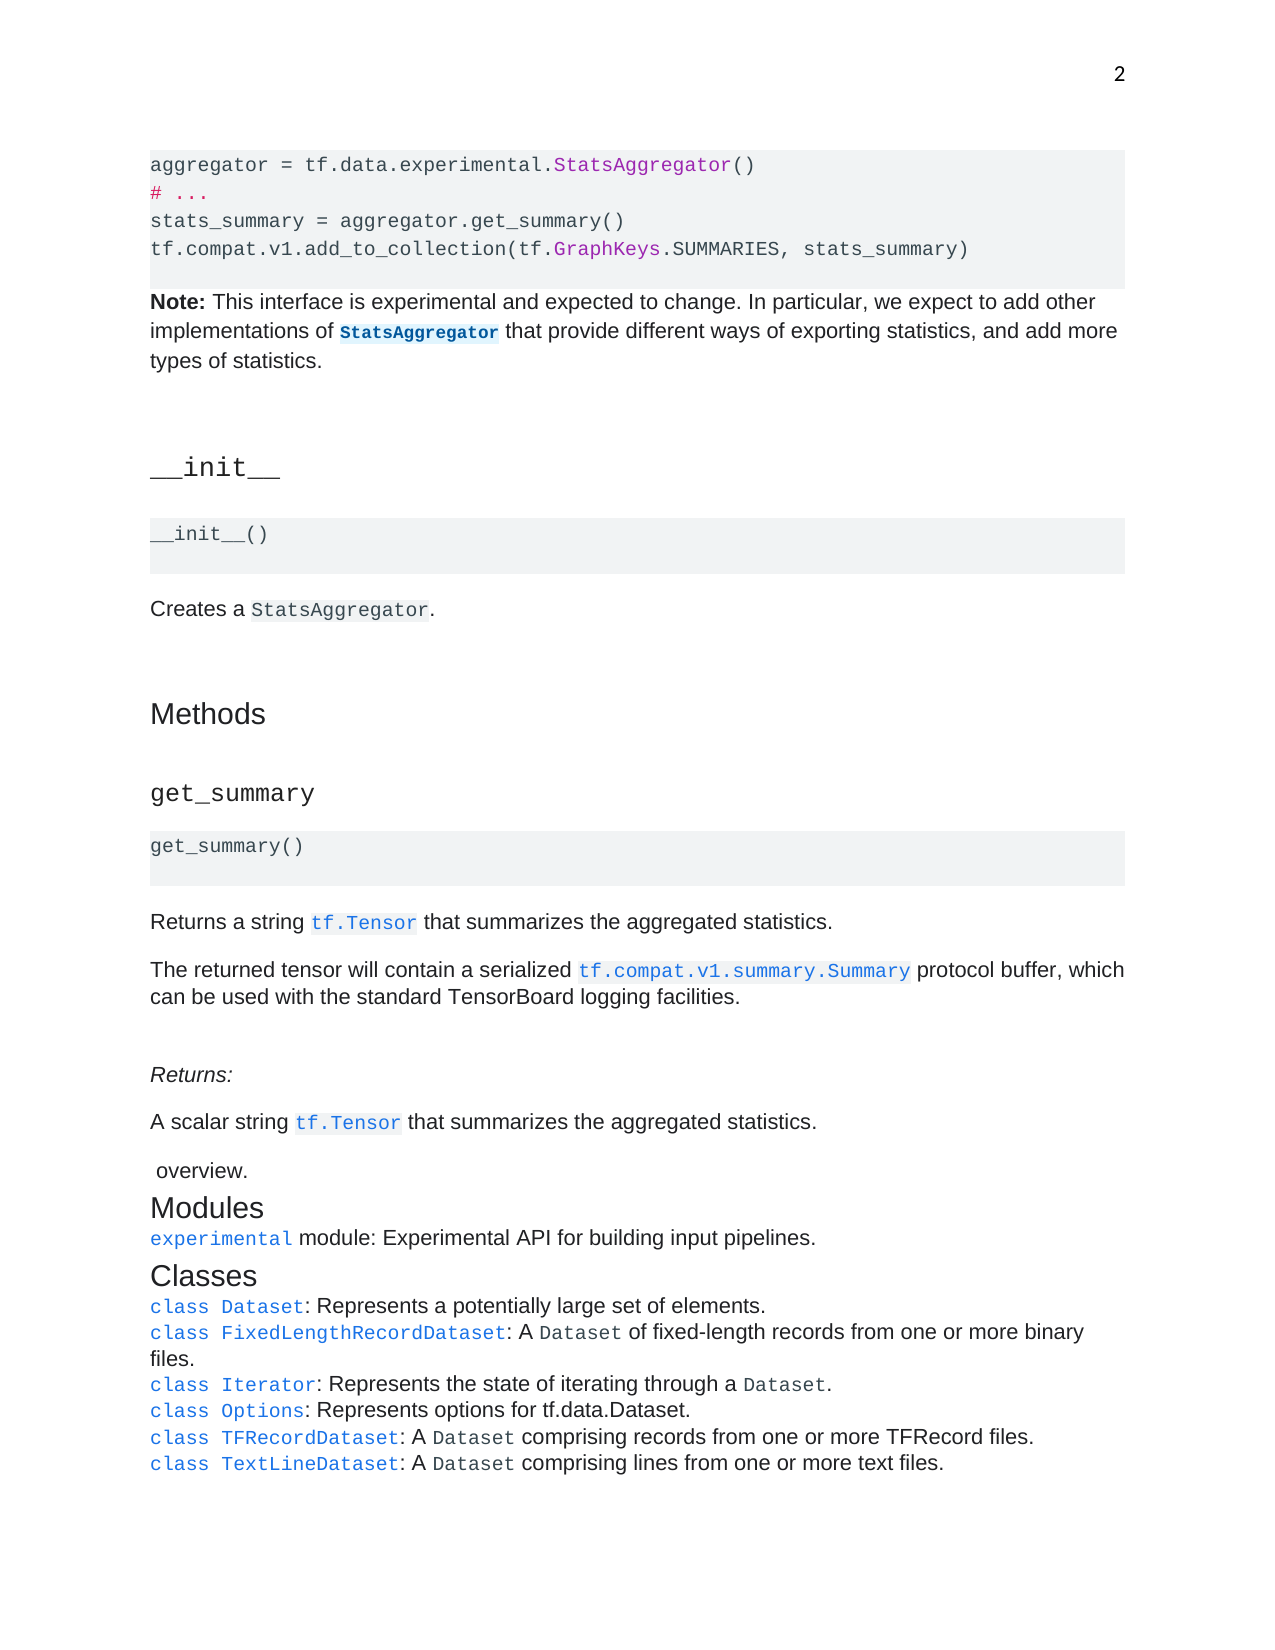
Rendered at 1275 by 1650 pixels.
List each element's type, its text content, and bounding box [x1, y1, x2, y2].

text __init__() [150, 518, 1125, 574]
text class Dataset: Represents a potentially large set of elements. [150, 1293, 1125, 1319]
text get_summary() [150, 831, 1125, 886]
text overview. [150, 1158, 1125, 1183]
text Creates a StatsAggregator. [150, 596, 1125, 622]
text Classes [150, 1251, 1125, 1293]
text Returns a string tf.Tensor that summarizes the aggregated statistics. [150, 909, 1125, 935]
text experimental module: Experimental API for building input pipelines. [150, 1224, 1125, 1251]
text class TFRecordDataset: A Dataset comprising records from one or more TFRecord files. [150, 1424, 1125, 1450]
text A scalar string tf.Tensor that summarizes the aggregated statistics. [150, 1109, 1125, 1135]
text class FixedLengthRecordDataset: A Dataset of fixed-length records from one or more binary files. [150, 1319, 1125, 1371]
text Modules [150, 1183, 1125, 1224]
subtitle Returns: [150, 1053, 1125, 1087]
subtitle get_summary [150, 764, 1125, 809]
text class Iterator: Represents the state of iterating through a Dataset. [150, 1371, 1125, 1397]
text Note: This interface is experimental and expected to change. In particular, we expect to add other implementations of StatsAggregator that provide different ways of exporting statistics, and add more types of statistics. [150, 289, 1125, 373]
subtitle Methods [150, 689, 1125, 731]
text The returned tensor will contain a serialized tf.compat.v1.summary.Summary protocol buffer, which can be used with the standard TensorBoard logging facilities. [150, 957, 1125, 1009]
text class Options: Represents options for tf.data.Dataset. [150, 1397, 1125, 1424]
text class TextLineDataset: A Dataset comprising lines from one or more text files. [150, 1450, 1125, 1477]
text aggregator = tf.data.experimental.StatsAggregator() # ... stats_summary = aggregator.get_summary() tf.compat.v1.add_to_collection(tf.GraphKeys.SUMMARIES, stats_summary) [150, 150, 1125, 289]
subtitle __init__ [150, 443, 1125, 485]
